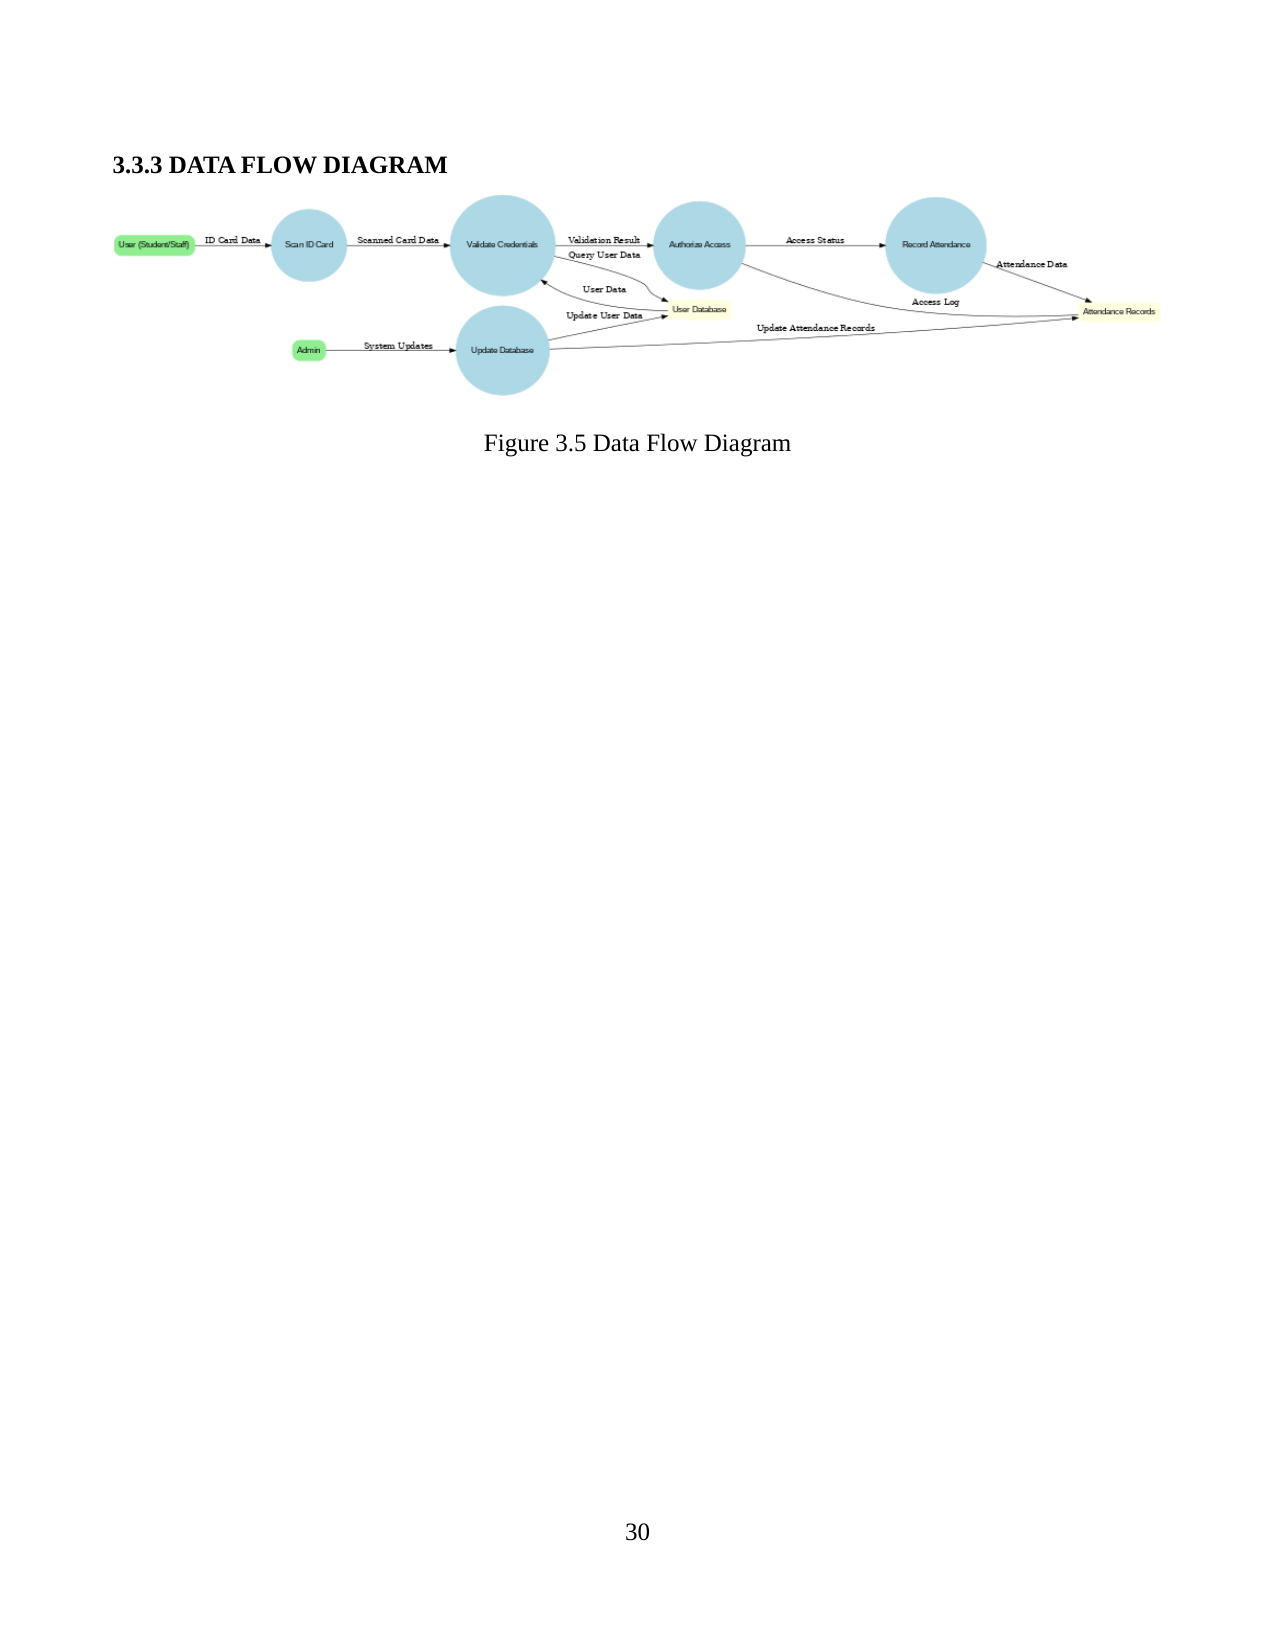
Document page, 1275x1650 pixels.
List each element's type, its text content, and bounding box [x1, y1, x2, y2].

picture [112, 193, 1163, 398]
subtitle 3.3.3 DATA FLOW DIAGRAM [112, 150, 1162, 179]
text Figure 3.5 Data Flow Diagram [112, 428, 1162, 457]
